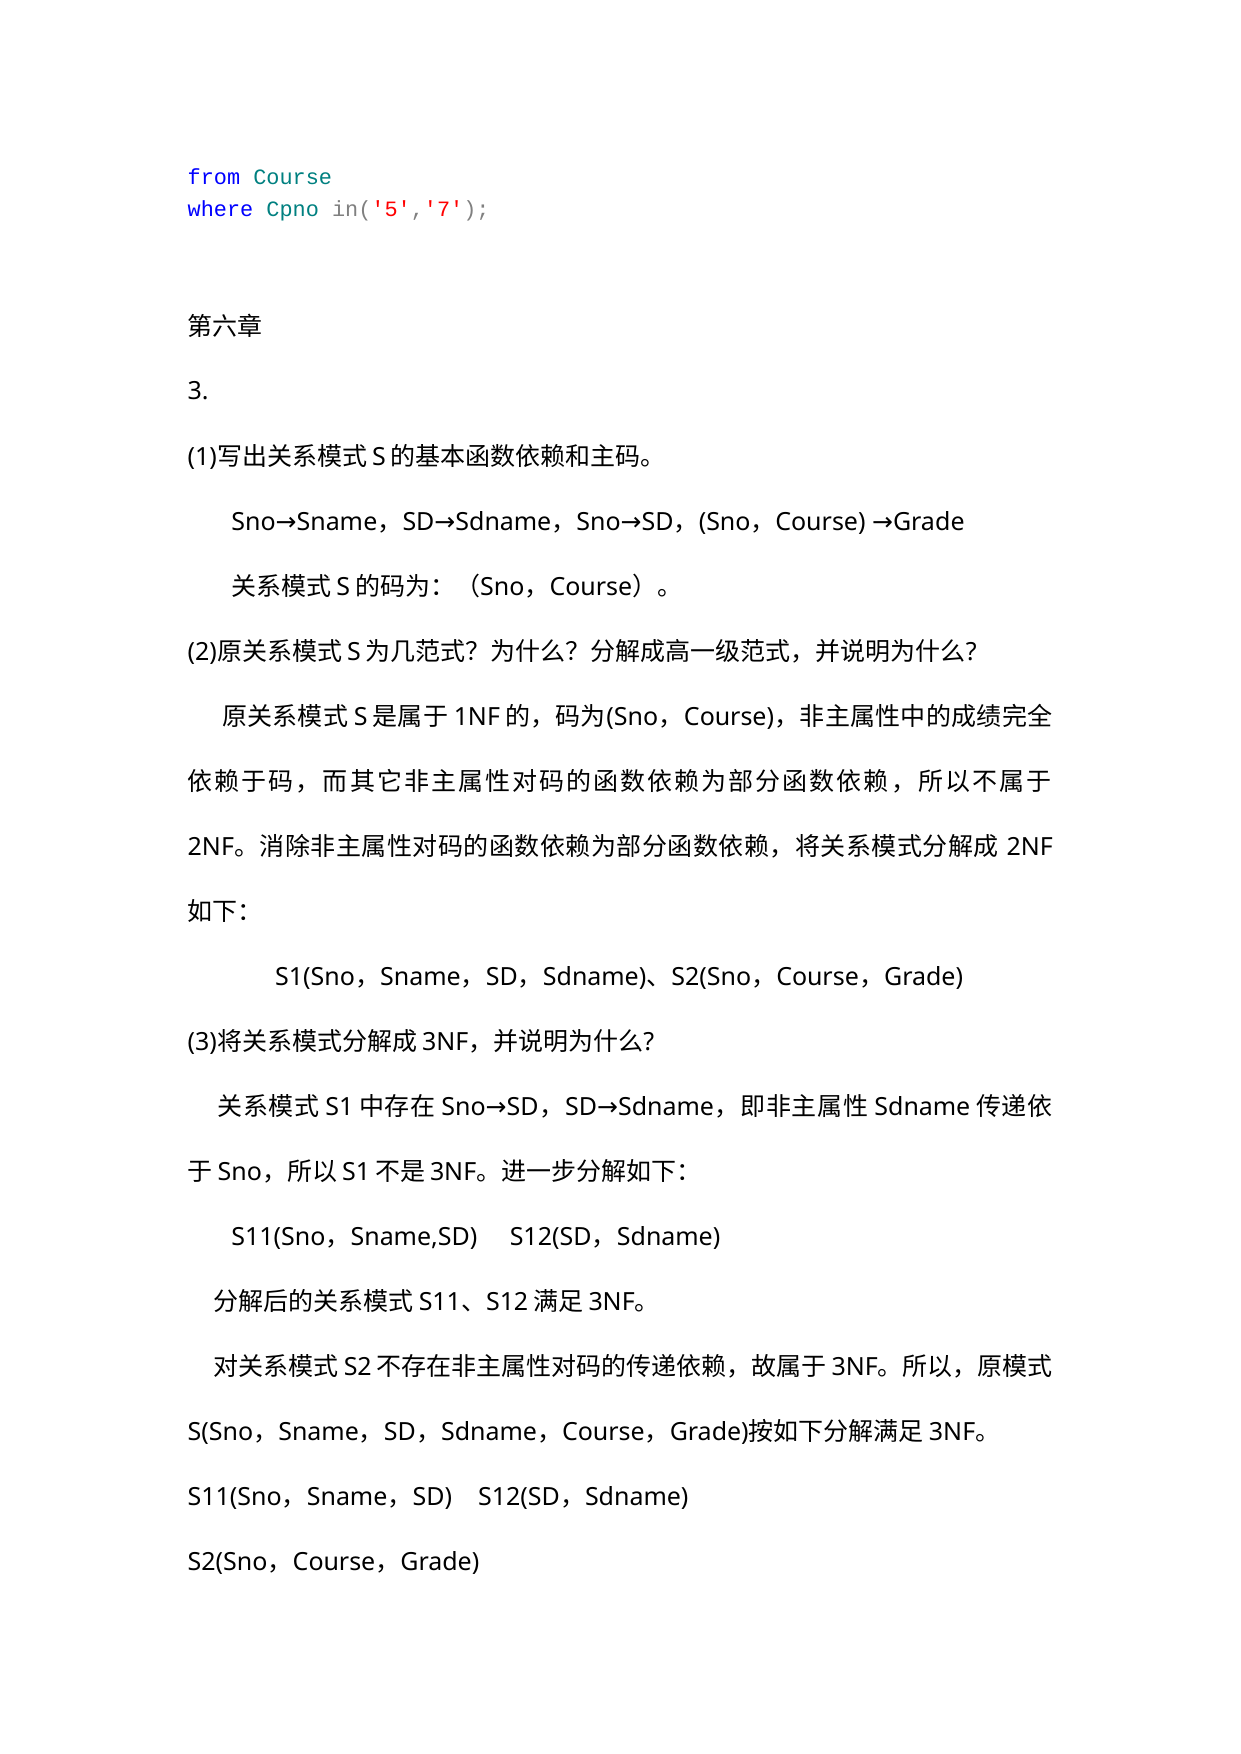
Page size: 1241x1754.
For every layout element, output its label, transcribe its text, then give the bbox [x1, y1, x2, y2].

text (3)将关系模式分解成3NF，并说明为什么? [187, 1007, 1053, 1072]
text where Cpno in('5','7'); [187, 194, 1053, 227]
text 关系模式S1中存在Sno→SD，SD→Sdname，即非主属性Sdname传递依于Sno，所以S1不是3NF。进一步分解如下： [187, 1072, 1053, 1202]
text S11(Sno，Sname，SD) S12(SD，Sdname) [187, 1462, 1053, 1527]
text 3. [187, 357, 1053, 422]
text S11(Sno，Sname,SD) S12(SD，Sdname) [187, 1202, 1053, 1267]
text 原关系模式S是属于1NF的，码为(Sno，Course)，非主属性中的成绩完全依赖于码，而其它非主属性对码的函数依赖为部分函数依赖，所以不属于2NF。消除非主属性对码的函数依赖为部分函数依赖，将关系模式分解成2NF如下： [187, 682, 1053, 942]
text 关系模式S的码为：（Sno，Course）。 [187, 552, 1053, 617]
text S2(Sno，Course，Grade) [187, 1527, 1053, 1592]
text (1)写出关系模式S的基本函数依赖和主码。 [187, 422, 1053, 487]
text 第六章 [187, 292, 1053, 357]
text from Course [187, 162, 1053, 194]
text 分解后的关系模式S11、S12满足3NF。 [187, 1267, 1053, 1332]
text S1(Sno，Sname，SD，Sdname)、S2(Sno，Course，Grade) [187, 942, 1053, 1007]
text (2)原关系模式S为几范式？为什么？分解成高一级范式，并说明为什么? [187, 617, 1053, 682]
text Sno→Sname，SD→Sdname，Sno→SD，(Sno，Course) →Grade [187, 487, 1053, 552]
text 对关系模式S2不存在非主属性对码的传递依赖，故属于3NF。所以，原模式S(Sno，Sname，SD，Sdname，Course，Grade)按如下分解满足3NF。 [187, 1332, 1053, 1462]
